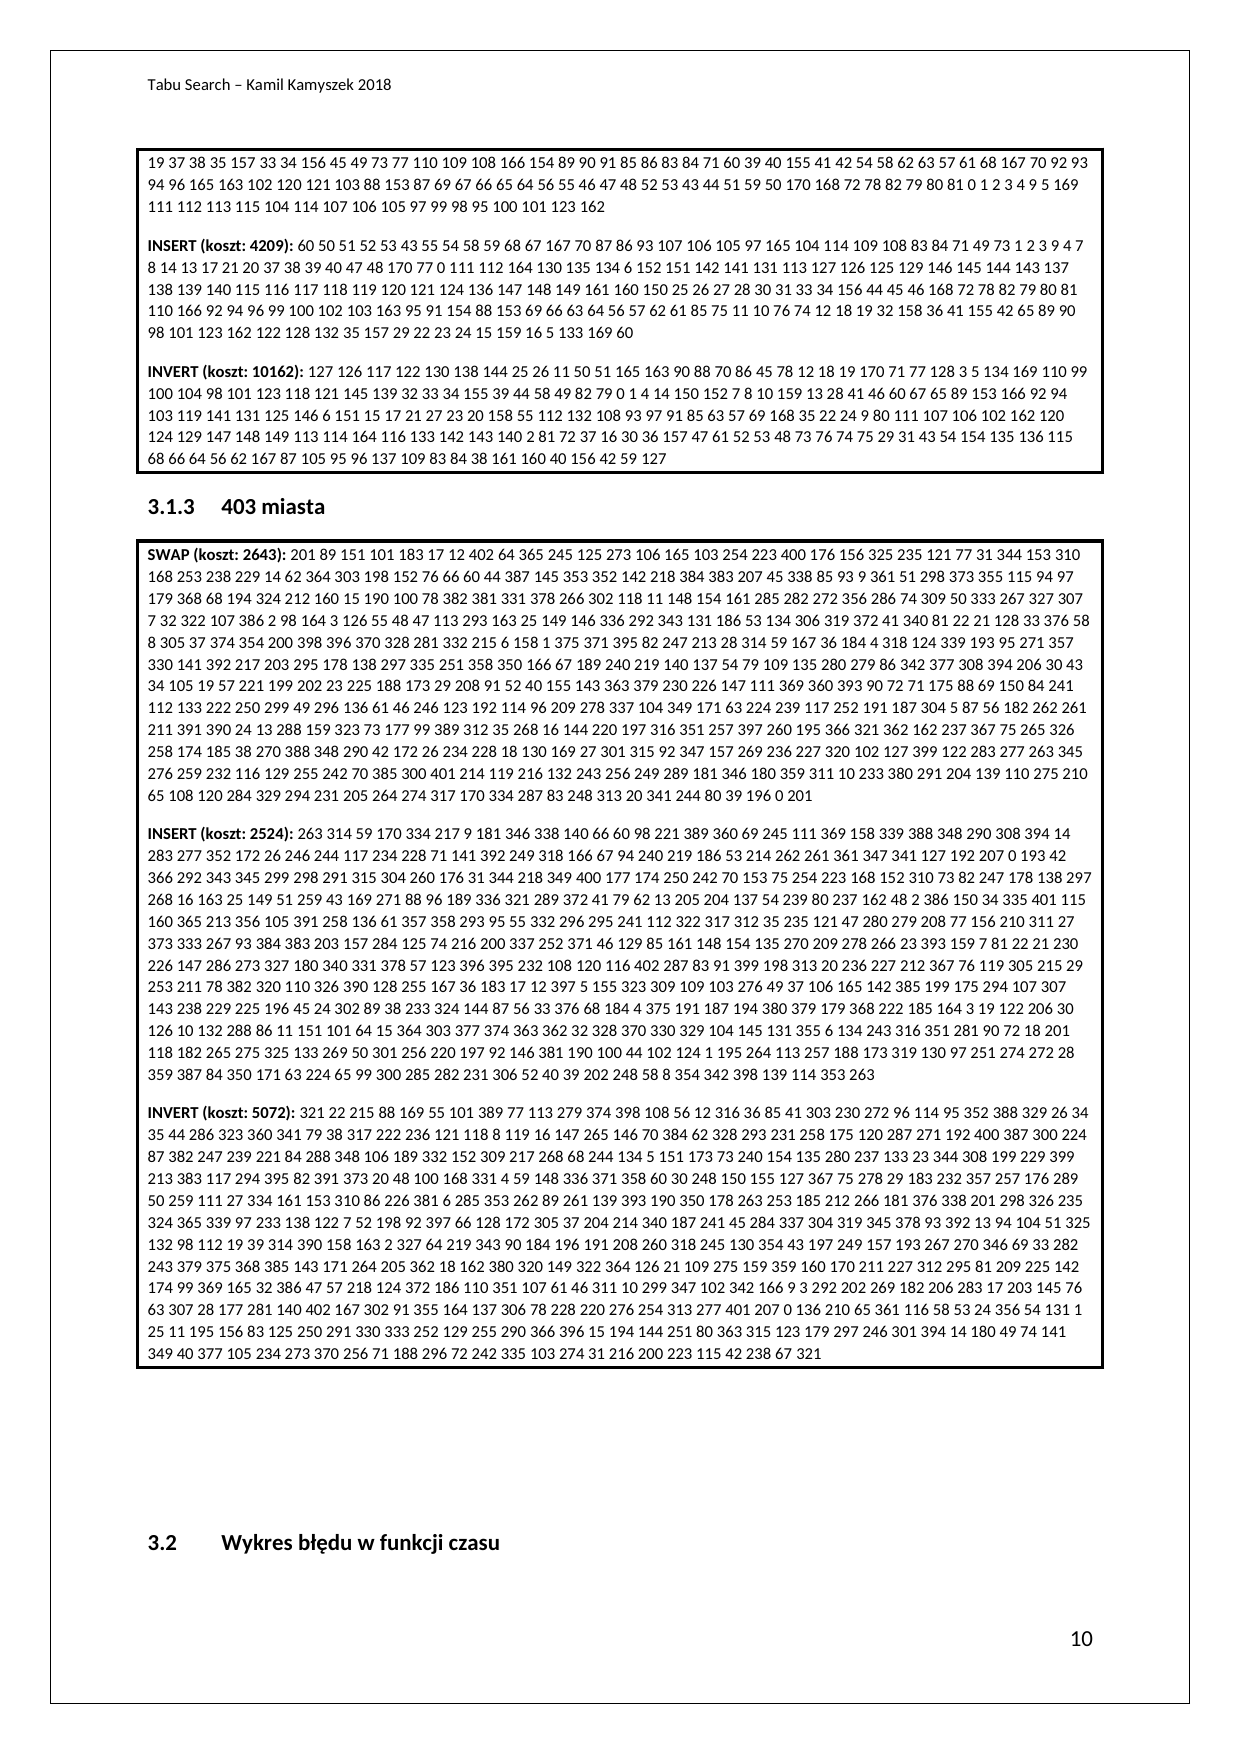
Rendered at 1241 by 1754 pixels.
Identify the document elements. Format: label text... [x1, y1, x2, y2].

text INSERT (koszt: 4209): 60 50 51 52 53 43 55 54 58 59 68 67 167 70 87 86 93 107 106 105 97 165 104 114 109 108 83 84 71 49 73 1 2 3 9 4 7 8 14 13 17 21 20 37 38 39 40 47 48 170 77 0 111 112 164 130 135 134 6 152 151 142 141 131 113 127 126 125 129 146 145 144 143 137 138 139 140 115 116 117 118 119 120 121 124 136 147 148 149 161 160 150 25 26 27 28 30 31 33 34 156 44 45 46 168 72 78 82 79 80 81 110 166 92 94 96 99 100 102 103 163 95 91 154 88 153 69 66 63 64 56 57 62 61 85 75 11 10 76 74 12 18 19 32 158 36 41 155 42 65 89 90 98 101 123 162 122 128 132 35 157 29 22 23 24 15 159 16 5 133 169 60 [139, 230, 1101, 343]
text INVERT (koszt: 5072): 321 22 215 88 169 55 101 389 77 113 279 374 398 108 56 12 316 36 85 41 303 230 272 96 114 95 352 388 329 26 34 35 44 286 323 360 341 79 38 317 222 236 121 118 8 119 16 147 265 146 70 384 62 328 293 231 258 175 120 287 271 192 400 387 300 224 87 382 247 239 221 84 288 348 106 189 332 152 309 217 268 68 244 134 5 151 173 73 240 154 135 280 237 133 23 344 308 199 229 399 213 383 117 294 395 82 391 373 20 48 100 168 331 4 59 148 336 371 358 60 30 248 150 155 127 367 75 278 29 183 232 357 257 176 289 50 259 111 27 334 161 153 310 86 226 381 6 285 353 262 89 261 139 393 190 350 178 263 253 185 212 266 181 376 338 201 298 326 235 324 365 339 97 233 138 122 7 52 198 92 397 66 128 172 305 37 204 214 340 187 241 45 284 337 304 319 345 378 93 392 13 94 104 51 325 132 98 112 19 39 314 390 158 163 2 327 64 219 343 90 184 196 191 208 260 318 245 130 354 43 197 249 157 193 267 270 346 69 33 282 243 379 375 368 385 143 171 264 205 362 18 162 380 320 149 322 364 126 21 109 275 159 359 160 170 211 227 312 295 81 209 225 142 174 99 369 165 32 386 47 57 218 124 372 186 110 351 107 61 46 311 10 299 347 102 342 166 9 3 292 202 269 182 206 283 17 203 145 76 63 307 28 177 281 140 402 167 302 91 355 164 137 306 78 228 220 276 254 313 277 401 207 0 136 210 65 361 116 58 53 24 356 54 131 1 25 11 195 156 83 125 250 291 330 333 252 129 255 290 366 396 15 194 144 251 80 363 315 123 179 297 246 301 394 14 180 49 74 141 349 40 377 105 234 273 370 256 71 188 296 72 242 335 103 274 31 216 200 223 115 42 238 67 321 [139, 1098, 1101, 1366]
text INSERT (koszt: 2524): 263 314 59 170 334 217 9 181 346 338 140 66 60 98 221 389 360 69 245 111 369 158 339 388 348 290 308 394 14 283 277 352 172 26 246 244 117 234 228 71 141 392 249 318 166 67 94 240 219 186 53 214 262 261 361 347 341 127 192 207 0 193 42 366 292 343 345 299 298 291 315 304 260 176 31 344 218 349 400 177 174 250 242 70 153 75 254 223 168 152 310 73 82 247 178 138 297 268 16 163 25 149 51 259 43 169 271 88 96 189 336 321 289 372 41 79 62 13 205 204 137 54 239 80 237 162 48 2 386 150 34 335 401 115 160 365 213 356 105 391 258 136 61 357 358 293 95 55 332 296 295 241 112 322 317 312 35 235 121 47 280 279 208 77 156 210 311 27 373 333 267 93 384 383 203 157 284 125 74 216 200 337 252 371 46 129 85 161 148 154 135 270 209 278 266 23 393 159 7 81 22 21 230 226 147 286 273 327 180 340 331 378 57 123 396 395 232 108 120 116 402 287 83 91 399 198 313 20 236 227 212 367 76 119 305 215 29 253 211 78 382 320 110 326 390 128 255 167 36 183 17 12 397 5 155 323 309 109 103 276 49 37 106 165 142 385 199 175 294 107 307 143 238 229 225 196 45 24 302 89 38 233 324 144 87 56 33 376 68 184 4 375 191 187 194 380 379 179 368 222 185 164 3 19 122 206 30 126 10 132 288 86 11 151 101 64 15 364 303 377 374 363 362 32 328 370 330 329 104 145 131 355 6 134 243 316 351 281 90 72 18 201 118 182 265 275 325 133 269 50 301 256 220 197 92 146 381 190 100 44 102 124 1 195 264 113 257 188 173 319 130 97 251 274 272 28 359 387 84 350 171 63 224 65 99 300 285 282 231 306 52 40 39 202 248 58 8 354 342 398 139 114 353 263 [139, 818, 1101, 1084]
text 3.1.3 403 miasta [147, 492, 1093, 520]
text 3.2 Wykres błędu w funkcji czasu [147, 1528, 1093, 1556]
text SWAP (koszt: 2643): 201 89 151 101 183 17 12 402 64 365 245 125 273 106 165 103 254 223 400 176 156 325 235 121 77 31 344 153 310 168 253 238 229 14 62 364 303 198 152 76 66 60 44 387 145 353 352 142 218 384 383 207 45 338 85 93 9 361 51 298 373 355 115 94 97 179 368 68 194 324 212 160 15 190 100 78 382 381 331 378 266 302 118 11 148 154 161 285 282 272 356 286 74 309 50 333 267 327 307 7 32 322 107 386 2 98 164 3 126 55 48 47 113 293 163 25 149 146 336 292 343 131 186 53 134 306 319 372 41 340 81 22 21 128 33 376 58 8 305 37 374 354 200 398 396 370 328 281 332 215 6 158 1 375 371 395 82 247 213 28 314 59 167 36 184 4 318 124 339 193 95 271 357 330 141 392 217 203 295 178 138 297 335 251 358 350 166 67 189 240 219 140 137 54 79 109 135 280 279 86 342 377 308 394 206 30 43 34 105 19 57 221 199 202 23 225 188 173 29 208 91 52 40 155 143 363 379 230 226 147 111 369 360 393 90 72 71 175 88 69 150 84 241 112 133 222 250 299 49 296 136 61 46 246 123 192 114 96 209 278 337 104 349 171 63 224 239 117 252 191 187 304 5 87 56 182 262 261 211 391 390 24 13 288 159 323 73 177 99 389 312 35 268 16 144 220 197 316 351 257 397 260 195 366 321 362 162 237 367 75 265 326 258 174 185 38 270 388 348 290 42 172 26 234 228 18 130 169 27 301 315 92 347 157 269 236 227 320 102 127 399 122 283 277 263 345 276 259 232 116 129 255 242 70 385 300 401 214 119 216 132 243 256 249 289 181 346 180 359 311 10 233 380 291 204 139 110 275 210 65 108 120 284 329 294 231 205 264 274 317 170 334 287 83 248 313 20 341 244 80 39 196 0 201 [139, 543, 1101, 805]
text INVERT (koszt: 10162): 127 126 117 122 130 138 144 25 26 11 50 51 165 163 90 88 70 86 45 78 12 18 19 170 71 77 128 3 5 134 169 110 99 100 104 98 101 123 118 121 145 139 32 33 34 155 39 44 58 49 82 79 0 1 4 14 150 152 7 8 10 159 13 28 41 46 60 67 65 89 153 166 92 94 103 119 141 131 125 146 6 151 15 17 21 27 23 20 158 55 112 132 108 93 97 91 85 63 57 69 168 35 22 24 9 80 111 107 106 102 162 120 124 129 147 148 149 113 114 164 116 133 142 143 140 2 81 72 37 16 30 36 157 47 61 52 53 48 73 76 74 75 29 31 43 54 154 135 136 115 68 66 64 56 62 167 87 105 95 96 137 109 83 84 38 161 160 40 156 42 59 127 [139, 356, 1101, 471]
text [139, 151, 1101, 217]
